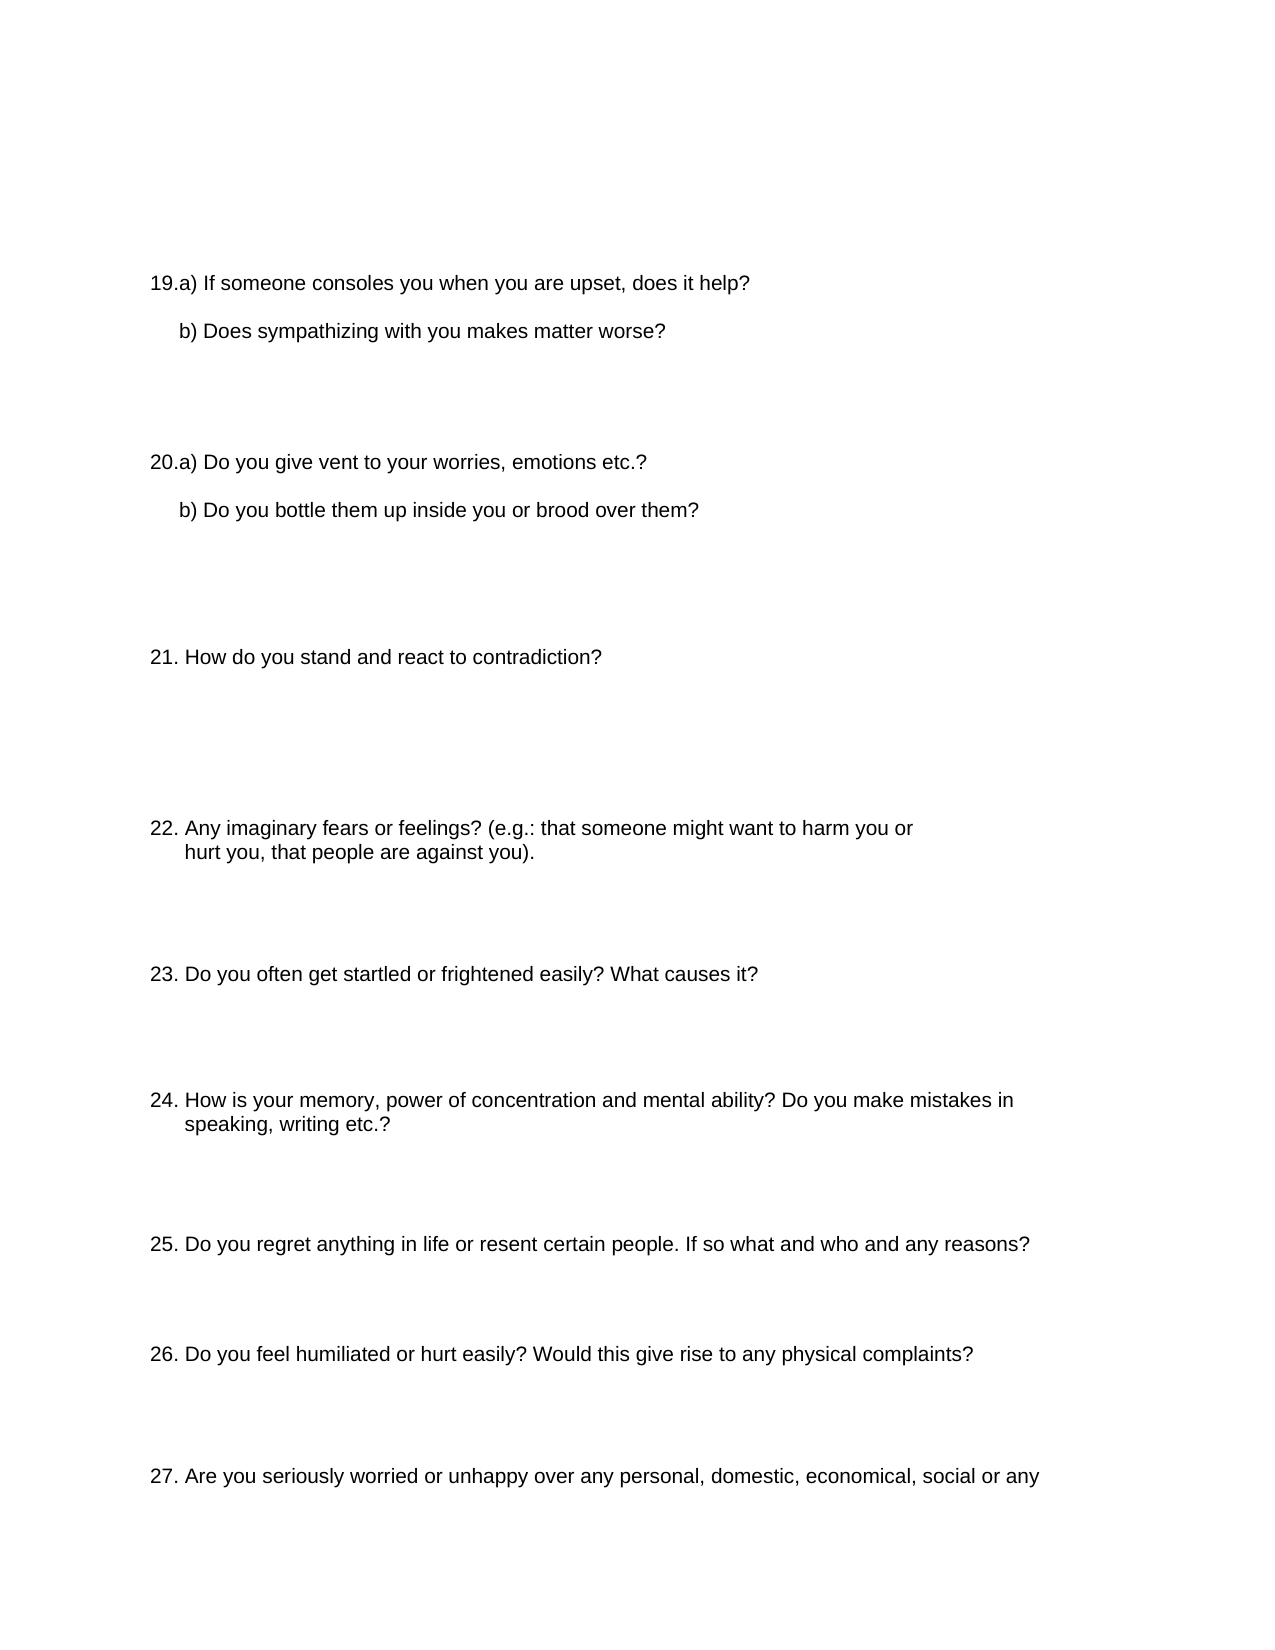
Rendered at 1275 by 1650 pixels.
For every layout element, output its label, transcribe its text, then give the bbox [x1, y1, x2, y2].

text 20.a) Do you give vent to your worries, emotions etc.? [150, 450, 1125, 474]
text 24. How is your memory, power of concentration and mental ability? Do you make mistakes in [150, 1088, 1125, 1112]
text 26. Do you feel humiliated or hurt easily? Would this give rise to any physical complaints? [150, 1342, 1125, 1366]
text 21. How do you stand and react to contradiction? [150, 645, 1125, 669]
text speaking, writing etc.? [150, 1112, 1125, 1136]
text b) Do you bottle them up inside you or brood over them? [150, 498, 1125, 522]
text hurt you, that people are against you). [150, 840, 1125, 864]
text 23. Do you often get startled or frightened easily? What causes it? [150, 962, 1125, 986]
text 25. Do you regret anything in life or resent certain people. If so what and who and any reasons? [150, 1232, 1125, 1256]
text 27. Are you seriously worried or unhappy over any personal, domestic, economical, social or any [150, 1464, 1125, 1488]
text 22. Any imaginary fears or feelings? (e.g.: that someone might want to harm you or [150, 816, 1125, 840]
text 19.a) If someone consoles you when you are upset, does it help? [150, 271, 1125, 295]
text b) Does sympathizing with you makes matter worse? [150, 319, 1125, 343]
